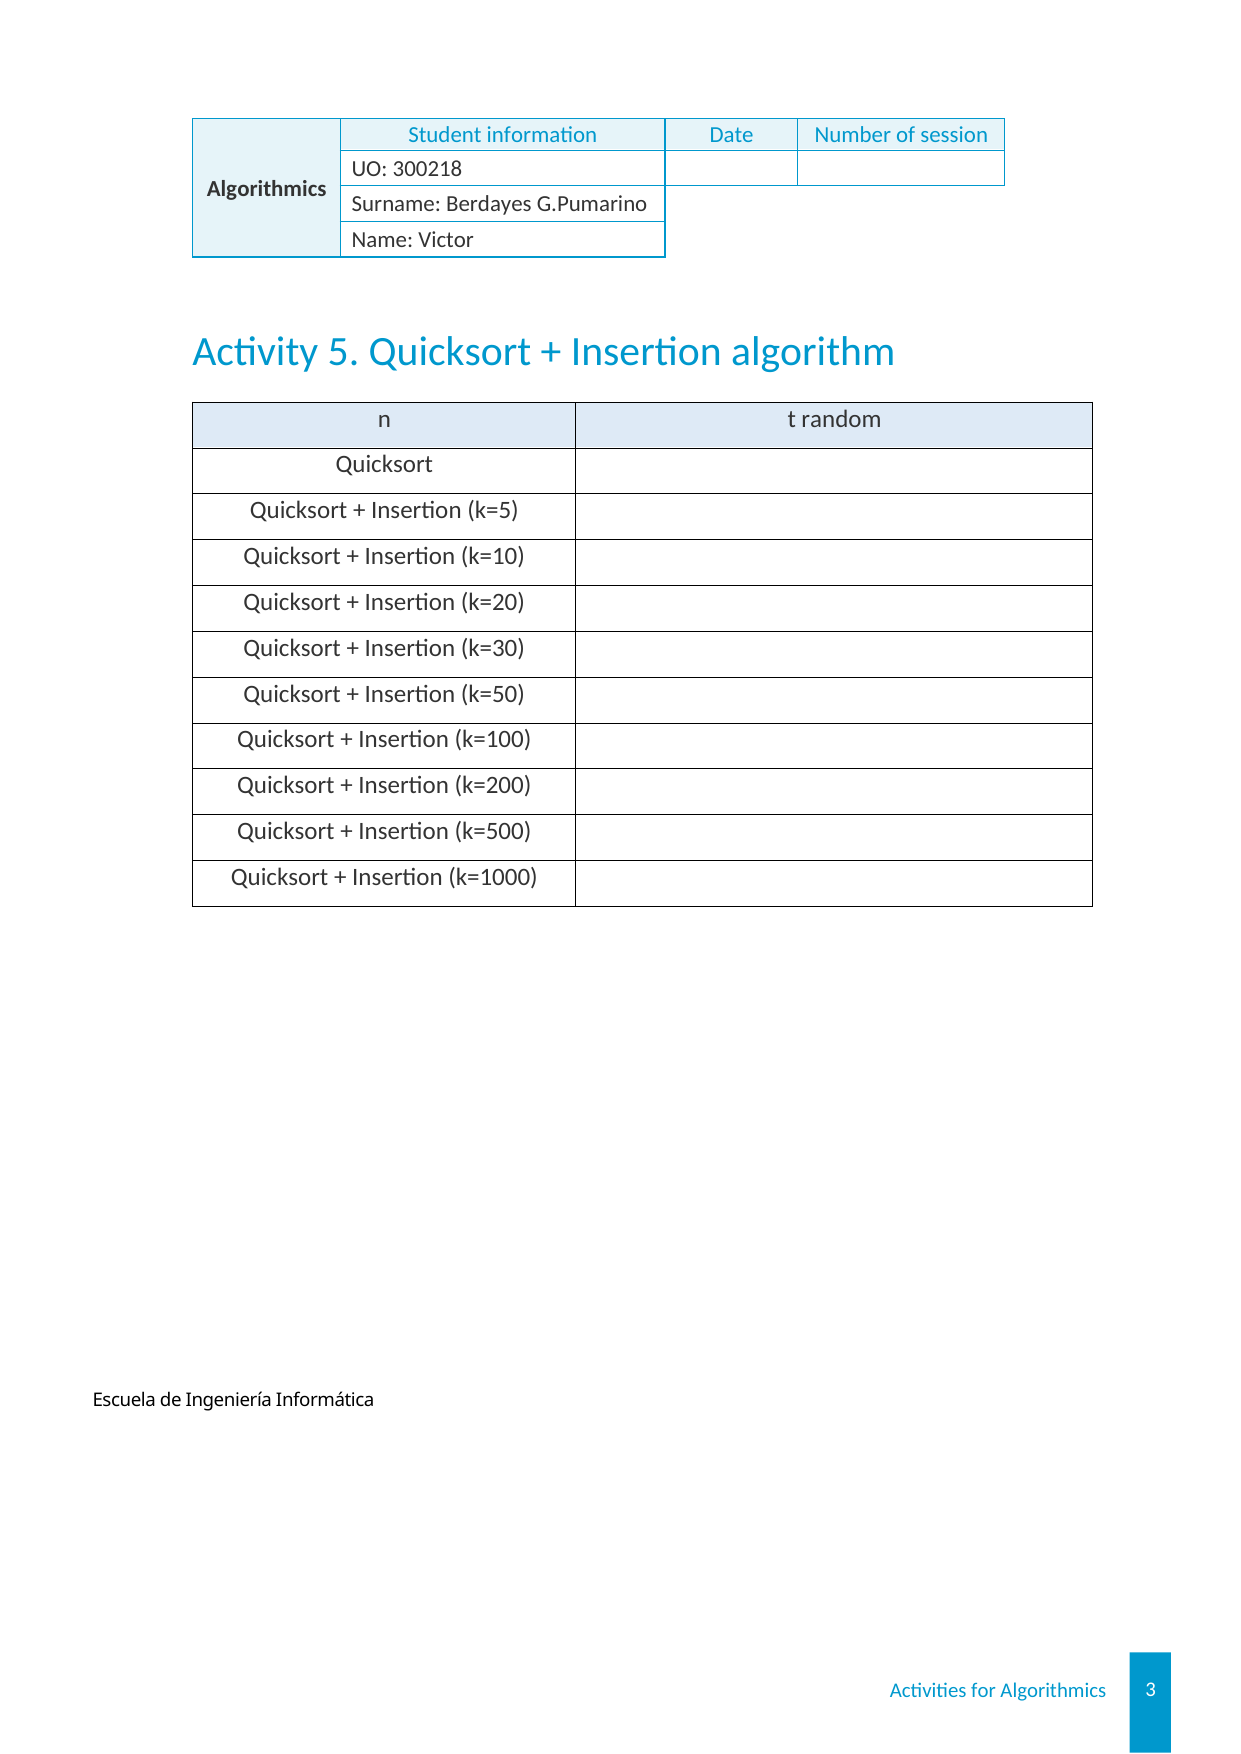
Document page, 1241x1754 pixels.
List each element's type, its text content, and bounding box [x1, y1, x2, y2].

table_cell Quicksort + Insertion (k=50) [193, 678, 575, 722]
table_cell [576, 494, 1092, 539]
table_cell Quicksort [193, 449, 575, 493]
text Activity 5. Quicksort + Insertion algorithm [192, 325, 1106, 376]
table_cell Quicksort + Insertion (k=200) [193, 769, 575, 814]
table_cell Quicksort + Insertion (k=20) [193, 586, 575, 631]
table_cell Quicksort + Insertion (k=100) [193, 724, 575, 768]
table_cell [576, 769, 1092, 814]
table_cell Quicksort + Insertion (k=30) [193, 632, 575, 677]
table_cell [576, 815, 1092, 860]
table_cell Quicksort + Insertion (k=500) [193, 815, 575, 860]
table_header t random [576, 403, 1092, 447]
table_cell [576, 449, 1092, 493]
table_cell Quicksort + Insertion (k=1000) [193, 861, 575, 906]
table_cell [576, 861, 1092, 906]
table_cell Quicksort + Insertion (k=10) [193, 540, 575, 585]
table_cell [576, 540, 1092, 585]
table_cell [576, 724, 1092, 768]
table_cell [576, 632, 1092, 677]
table_cell [576, 678, 1092, 722]
table_header n [193, 403, 575, 447]
table_cell [576, 586, 1092, 631]
table_cell Quicksort + Insertion (k=5) [193, 494, 575, 539]
